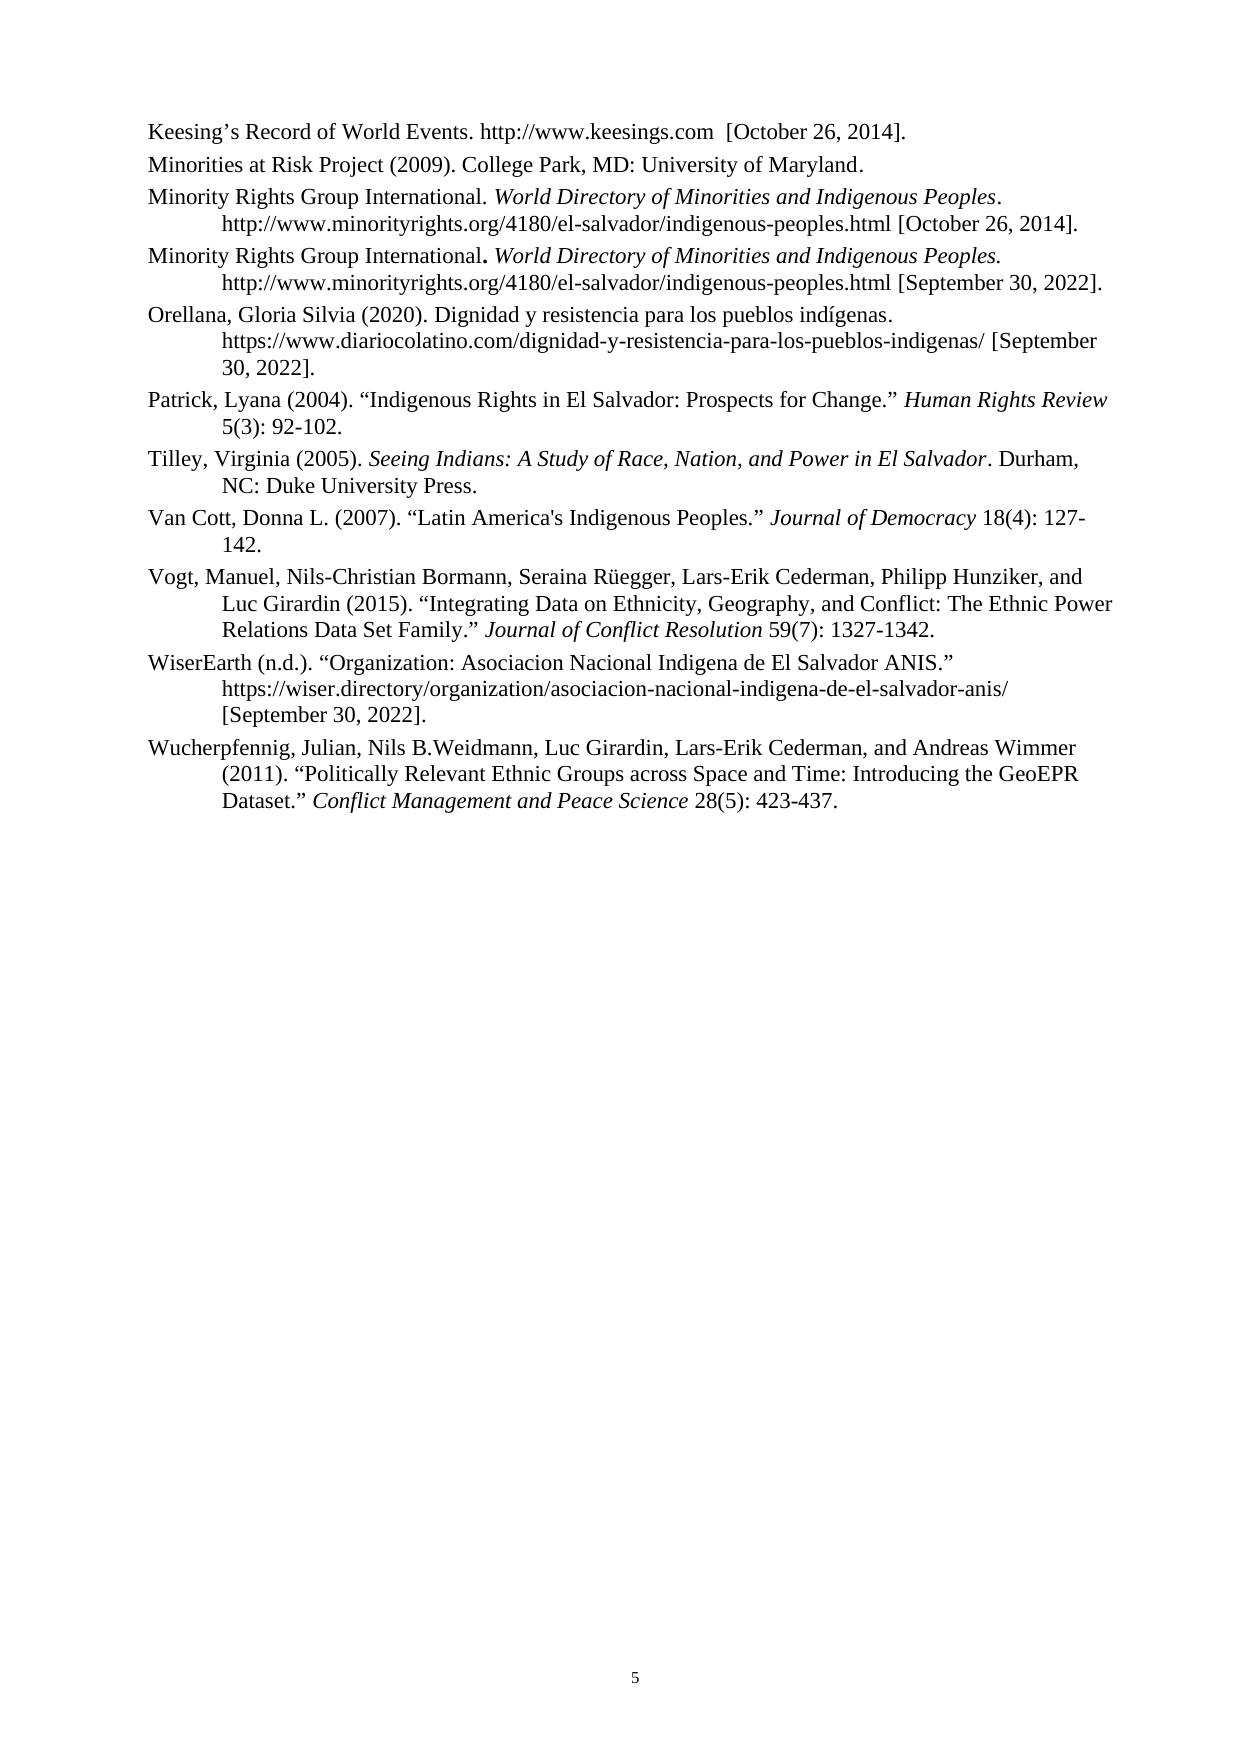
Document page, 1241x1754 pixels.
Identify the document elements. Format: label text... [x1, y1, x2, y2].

text Minorities at Risk Project (2009). College Park, MD: University of Maryland. [148, 151, 1122, 177]
text Minority Rights Group International. World Directory of Minorities and Indigenous Peoples. http://www.minorityrights.org/4180/el-salvador/indigenous-peoples.html [October 26, 2014]. [148, 183, 1122, 236]
text Vogt, Manuel, Nils-Christian Bormann, Seraina Rüegger, Lars-Erik Cederman, Philipp Hunziker, and Luc Girardin (2015). “Integrating Data on Ethnicity, Geography, and Conflict: The Ethnic Power Relations Data Set Family.” Journal of Conflict Resolution 59(7): 1327-1342. [148, 563, 1122, 642]
text Wucherpfennig, Julian, Nils B.Weidmann, Luc Girardin, Lars-Erik Cederman, and Andreas Wimmer (2011). “Politically Relevant Ethnic Groups across Space and Time: Introducing the GeoEPR Dataset.” Conflict Management and Peace Science 28(5): 423-437. [148, 734, 1122, 813]
text Keesing’s Record of World Events. http://www.keesings.com [October 26, 2014]. [148, 118, 1122, 144]
text Van Cott, Donna L. (2007). “Latin America's Indigenous Peoples.” Journal of Democracy 18(4): 127-142. [148, 504, 1122, 557]
text Minority Rights Group International. World Directory of Minorities and Indigenous Peoples. http://www.minorityrights.org/4180/el-salvador/indigenous-peoples.html [September 30, 2022]. [148, 242, 1122, 295]
text Patrick, Lyana (2004). “Indigenous Rights in El Salvador: Prospects for Change.” Human Rights Review 5(3): 92-102. [148, 387, 1122, 439]
text WiserEarth (n.d.). “Organization: Asociacion Nacional Indigena de El Salvador ANIS.” https://wiser.directory/organization/asociacion-nacional-indigena-de-el-salvador-anis/ [September 30, 2022]. [148, 649, 1122, 728]
text Tilley, Virginia (2005). Seeing Indians: A Study of Race, Nation, and Power in El Salvador. Durham, NC: Duke University Press. [148, 446, 1122, 498]
text Orellana, Gloria Silvia (2020). Dignidad y resistencia para los pueblos indígenas. https://www.diariocolatino.com/dignidad-y-resistencia-para-los-pueblos-indigenas/ [September 30, 2022]. [148, 301, 1122, 380]
